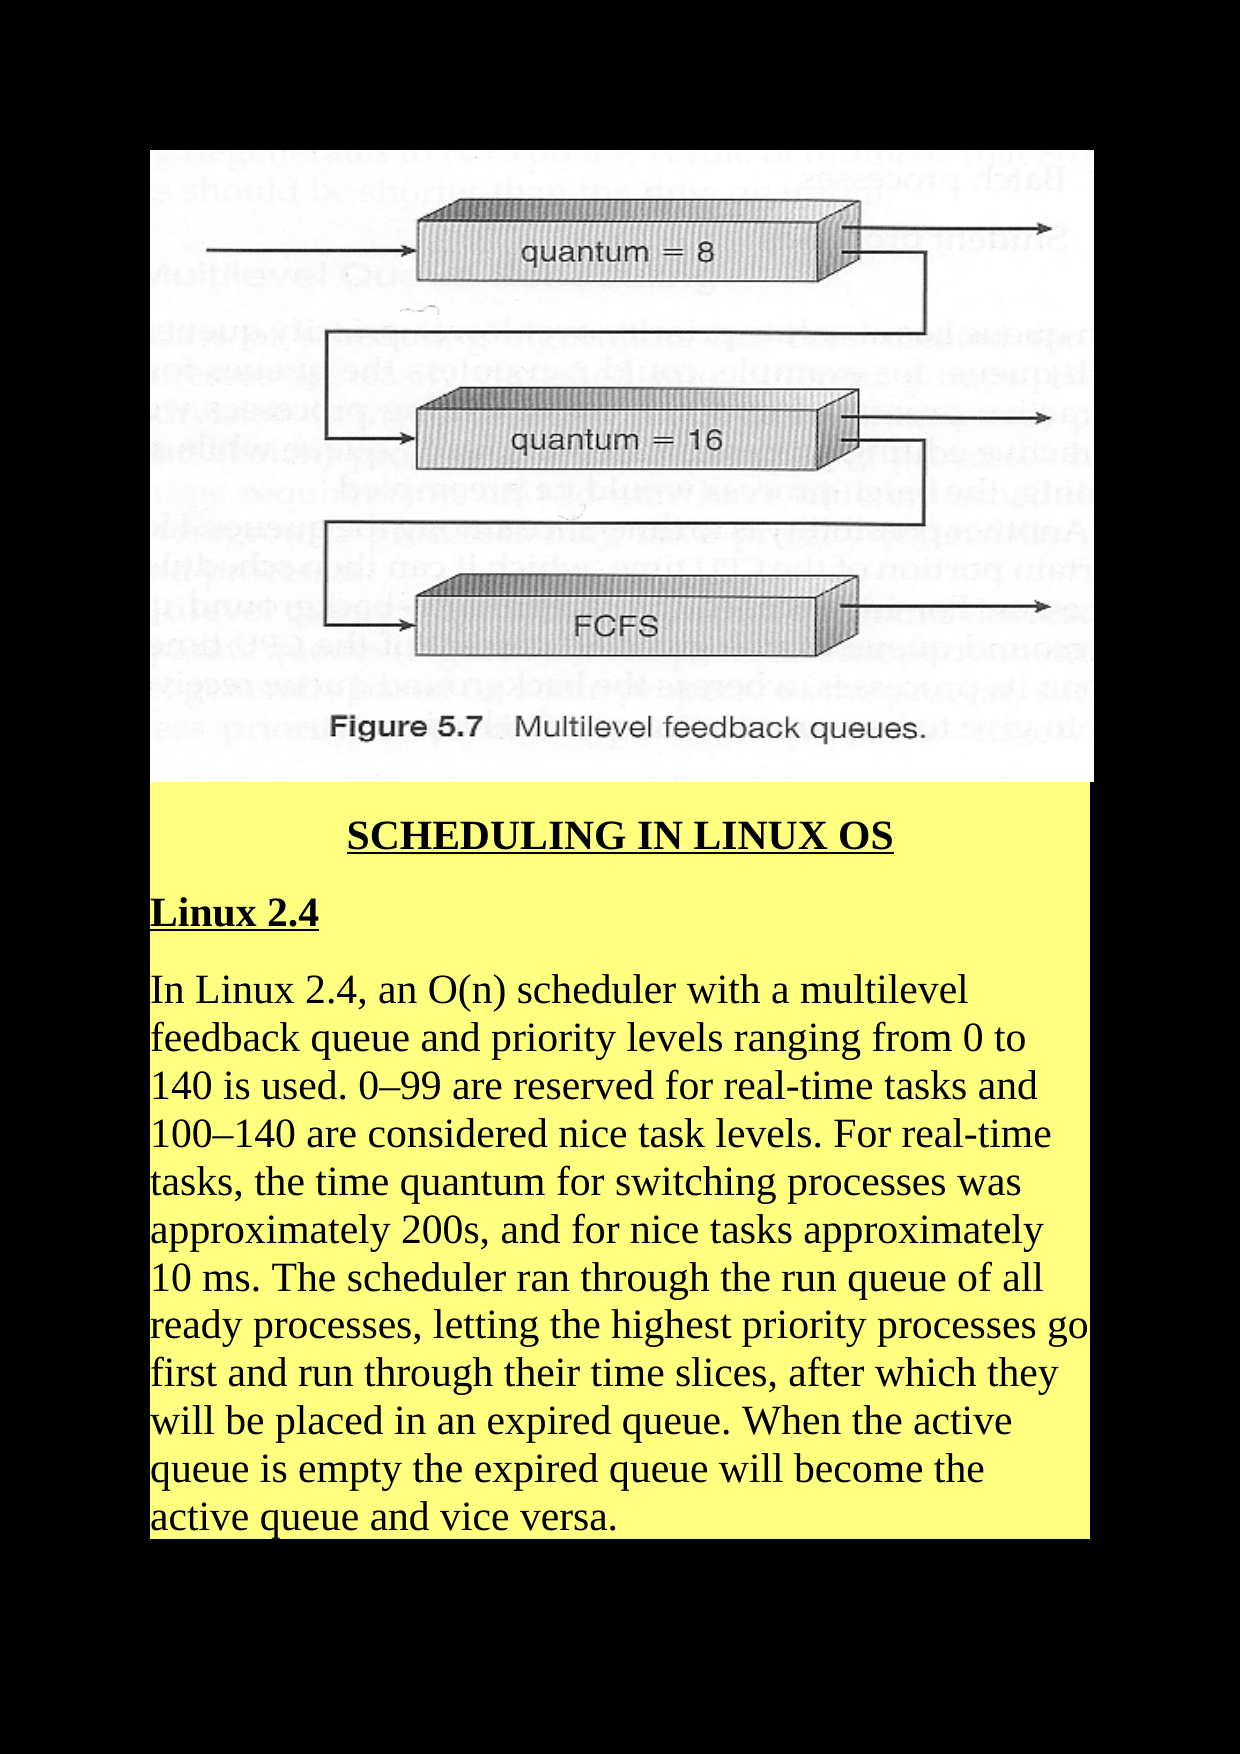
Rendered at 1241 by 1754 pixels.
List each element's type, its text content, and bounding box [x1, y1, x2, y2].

text SCHEDULING IN LINUX OS [150, 810, 1090, 858]
picture [150, 150, 1094, 782]
text Linux 2.4 [150, 887, 1090, 935]
text In Linux 2.4, an O(n) scheduler with a multilevel feedback queue and priority levels ranging from 0 to 140 is used. 0–99 are reserved for real-time tasks and 100–140 are considered nice task levels. For real-time tasks, the time quantum for switching processes was approximately 200s, and for nice tasks approximately 10 ms. The scheduler ran through the run queue of all ready processes, letting the highest priority processes go first and run through their time slices, after which they will be placed in an expired queue. When the active queue is empty the expired queue will become the active queue and vice versa. [150, 964, 1090, 1539]
